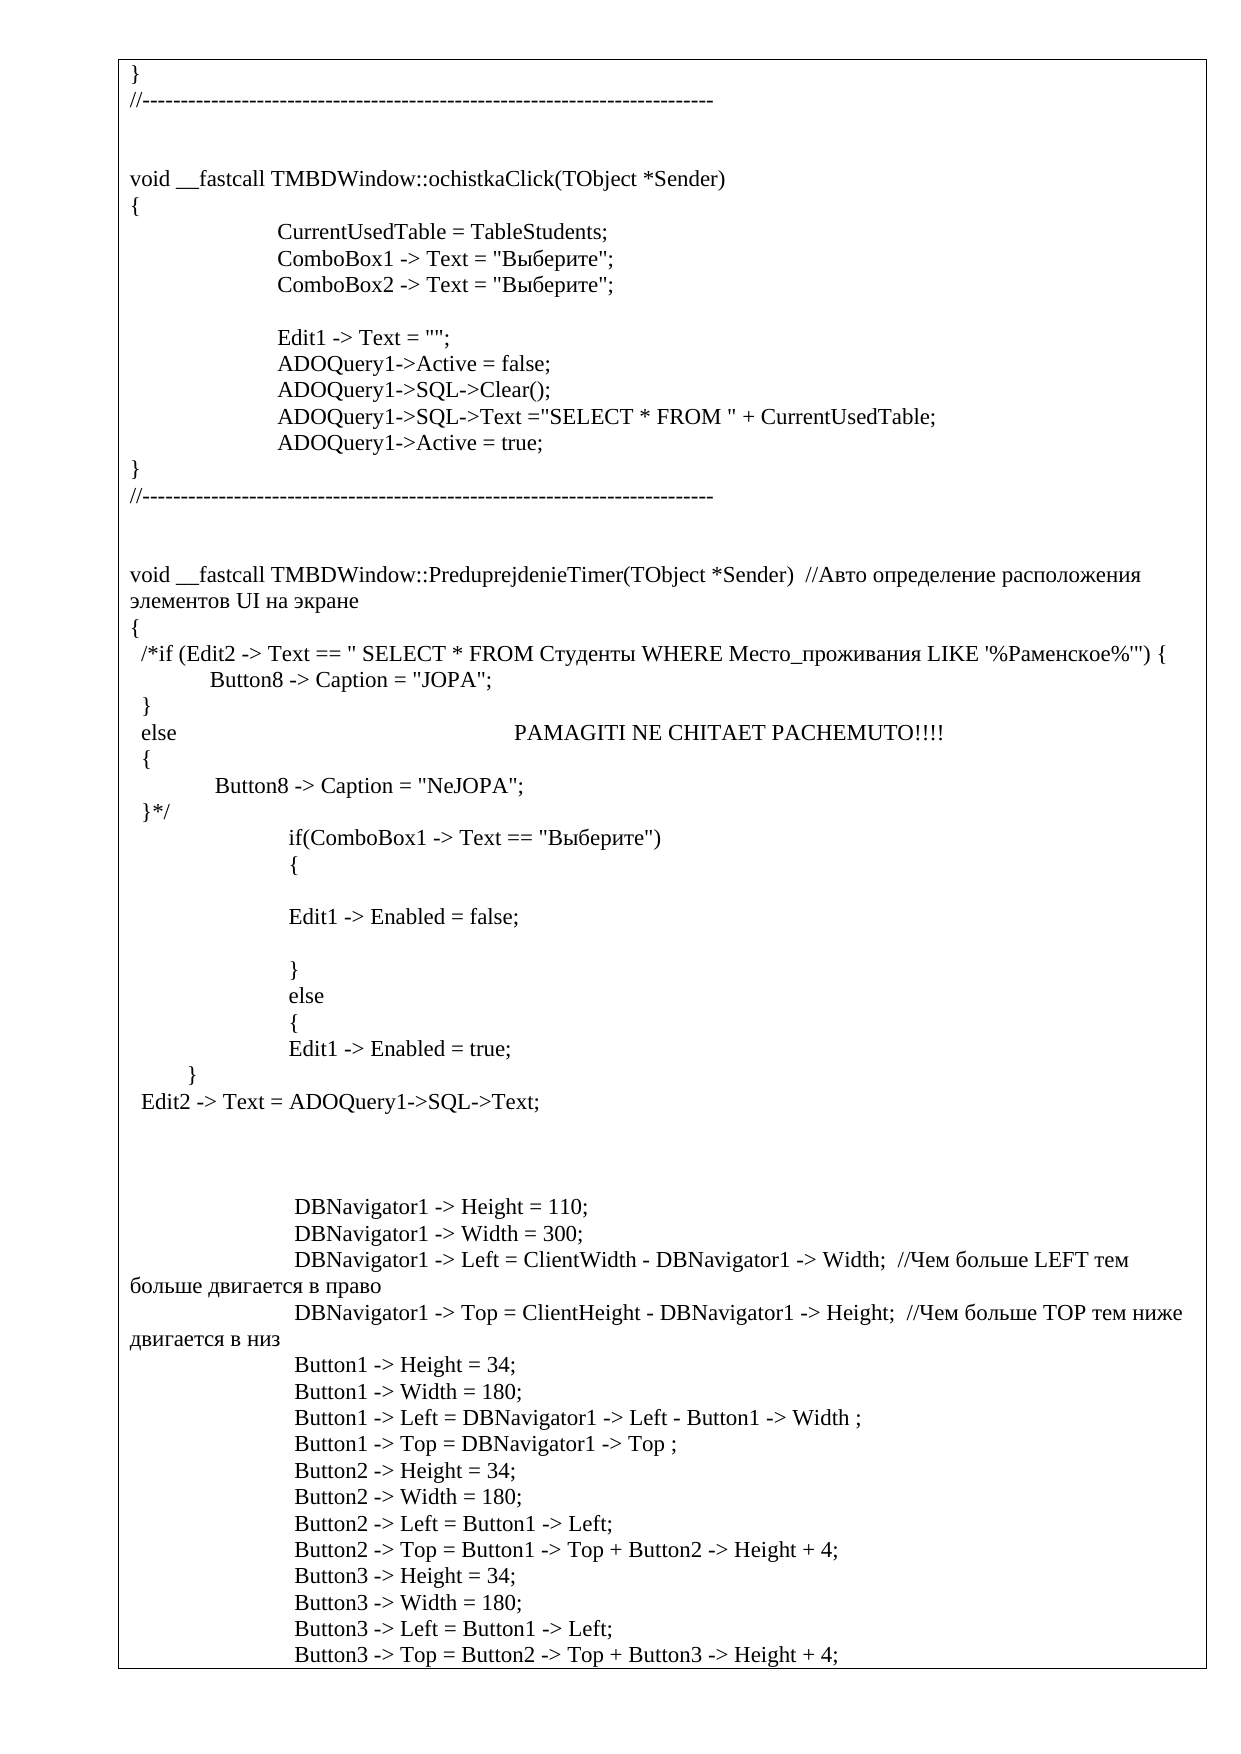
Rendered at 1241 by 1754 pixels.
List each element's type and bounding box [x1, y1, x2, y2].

table_cell [119, 60, 1206, 1668]
